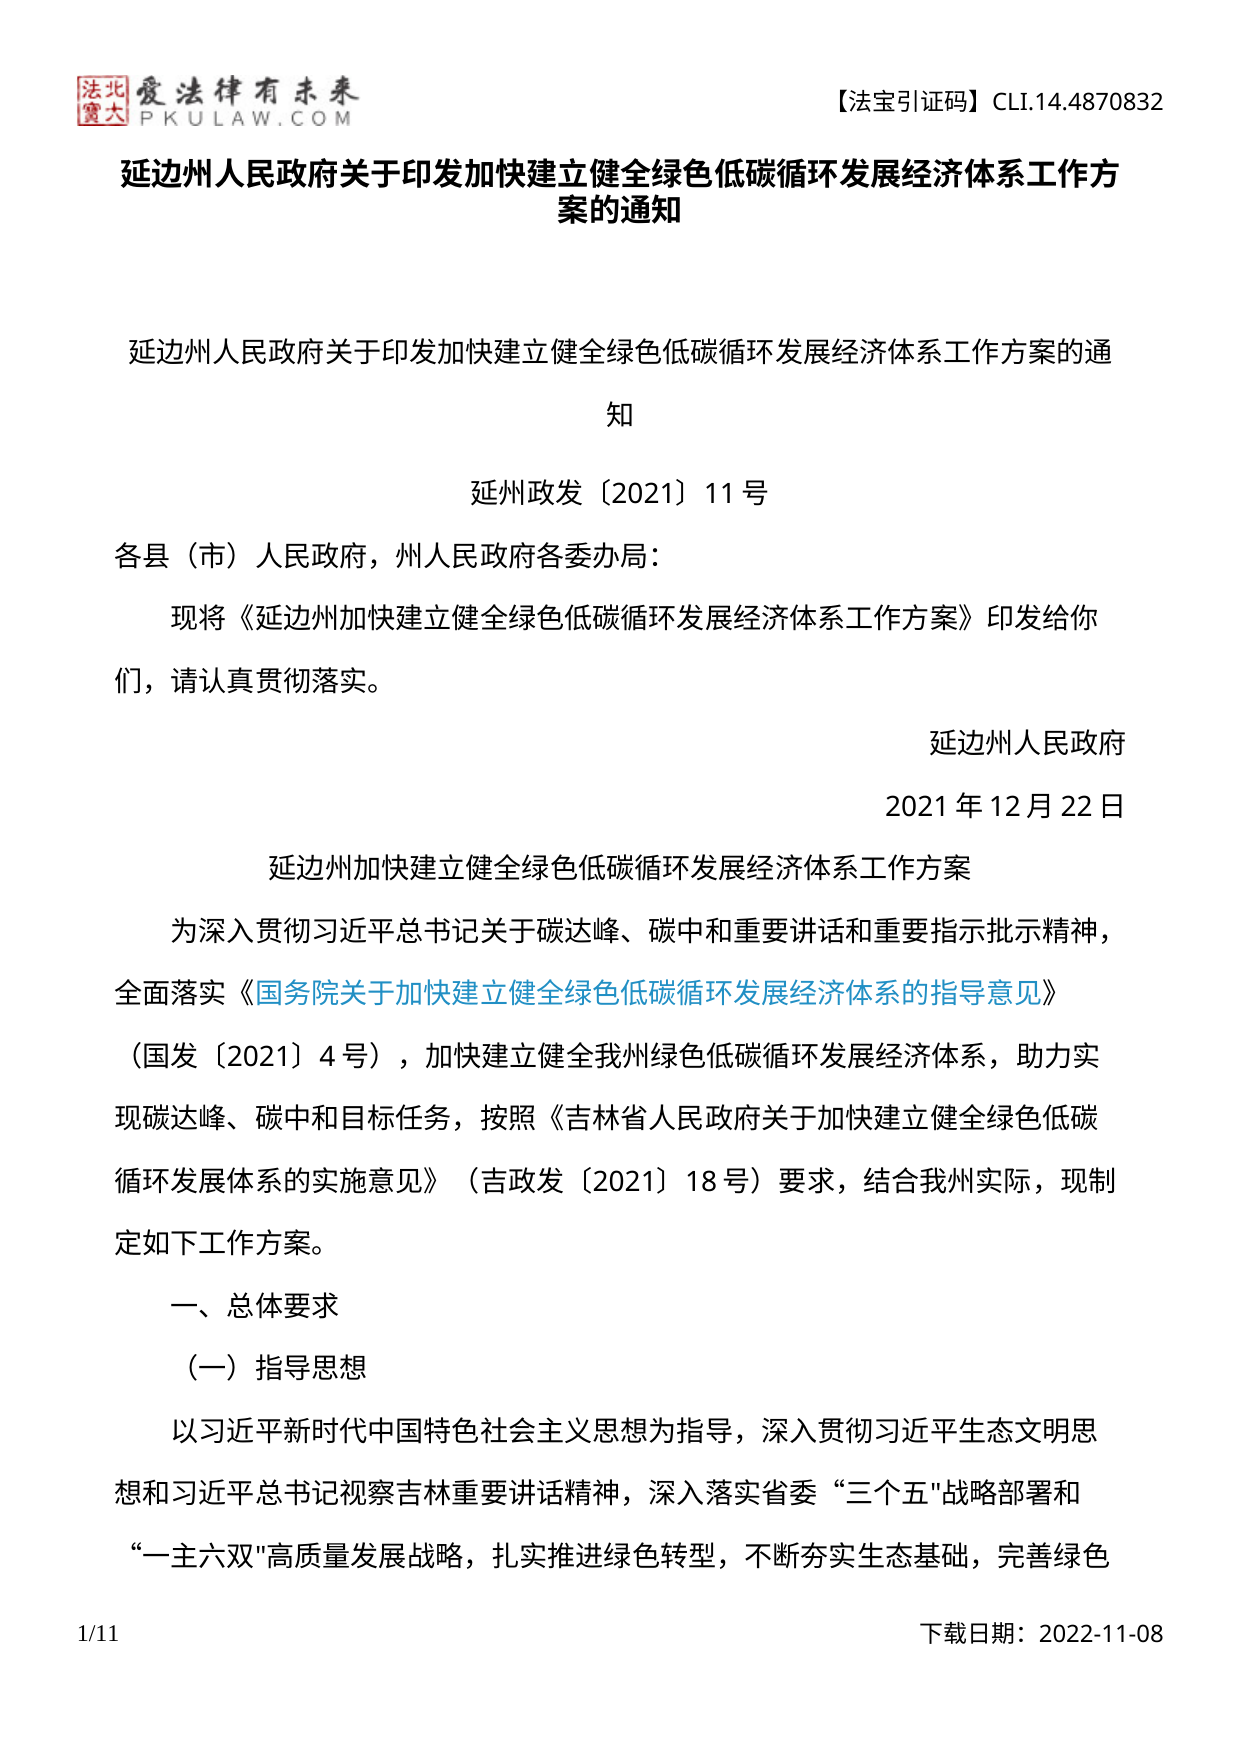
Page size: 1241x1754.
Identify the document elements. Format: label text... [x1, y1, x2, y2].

text 延边州人民政府关于印发加快建立健全绿色低碳循环发展经济体系工作方案的通知 [114, 308, 1126, 433]
text 延边州人民政府 [114, 699, 1126, 762]
text 延州政发〔2021〕11号 [114, 449, 1126, 512]
text 2021年12月22日 [114, 762, 1126, 824]
text 各县（市）人民政府，州人民政府各委办局： [114, 512, 1126, 574]
picture [76, 75, 361, 126]
text 一、总体要求 [114, 1262, 1126, 1324]
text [114, 1387, 1126, 1574]
text 延边州加快建立健全绿色低碳循环发展经济体系工作方案 [114, 824, 1126, 887]
text 现将《延边州加快建立健全绿色低碳循环发展经济体系工作方案》印发给你们，请认真贯彻落实。 [114, 574, 1126, 699]
title 延边州人民政府关于印发加快建立健全绿色低碳循环发展经济体系工作方案的通知 [114, 156, 1126, 228]
text （一）指导思想 [114, 1324, 1126, 1387]
text 为深入贯彻习近平总书记关于碳达峰、碳中和重要讲话和重要指示批示精神，全面落实《国务院关于加快建立健全绿色低碳循环发展经济体系的指导意见》（国发〔2021〕4号），加快建立健全我州绿色低碳循环发展经济体系，助力实现碳达峰、碳中和目标任务，按照《吉林省人民政府关于加快建立健全绿色低碳循环发展体系的实施意见》（吉政发〔2021〕18号）要求，结合我州实际，现制定如下工作方案。 [114, 887, 1126, 1262]
